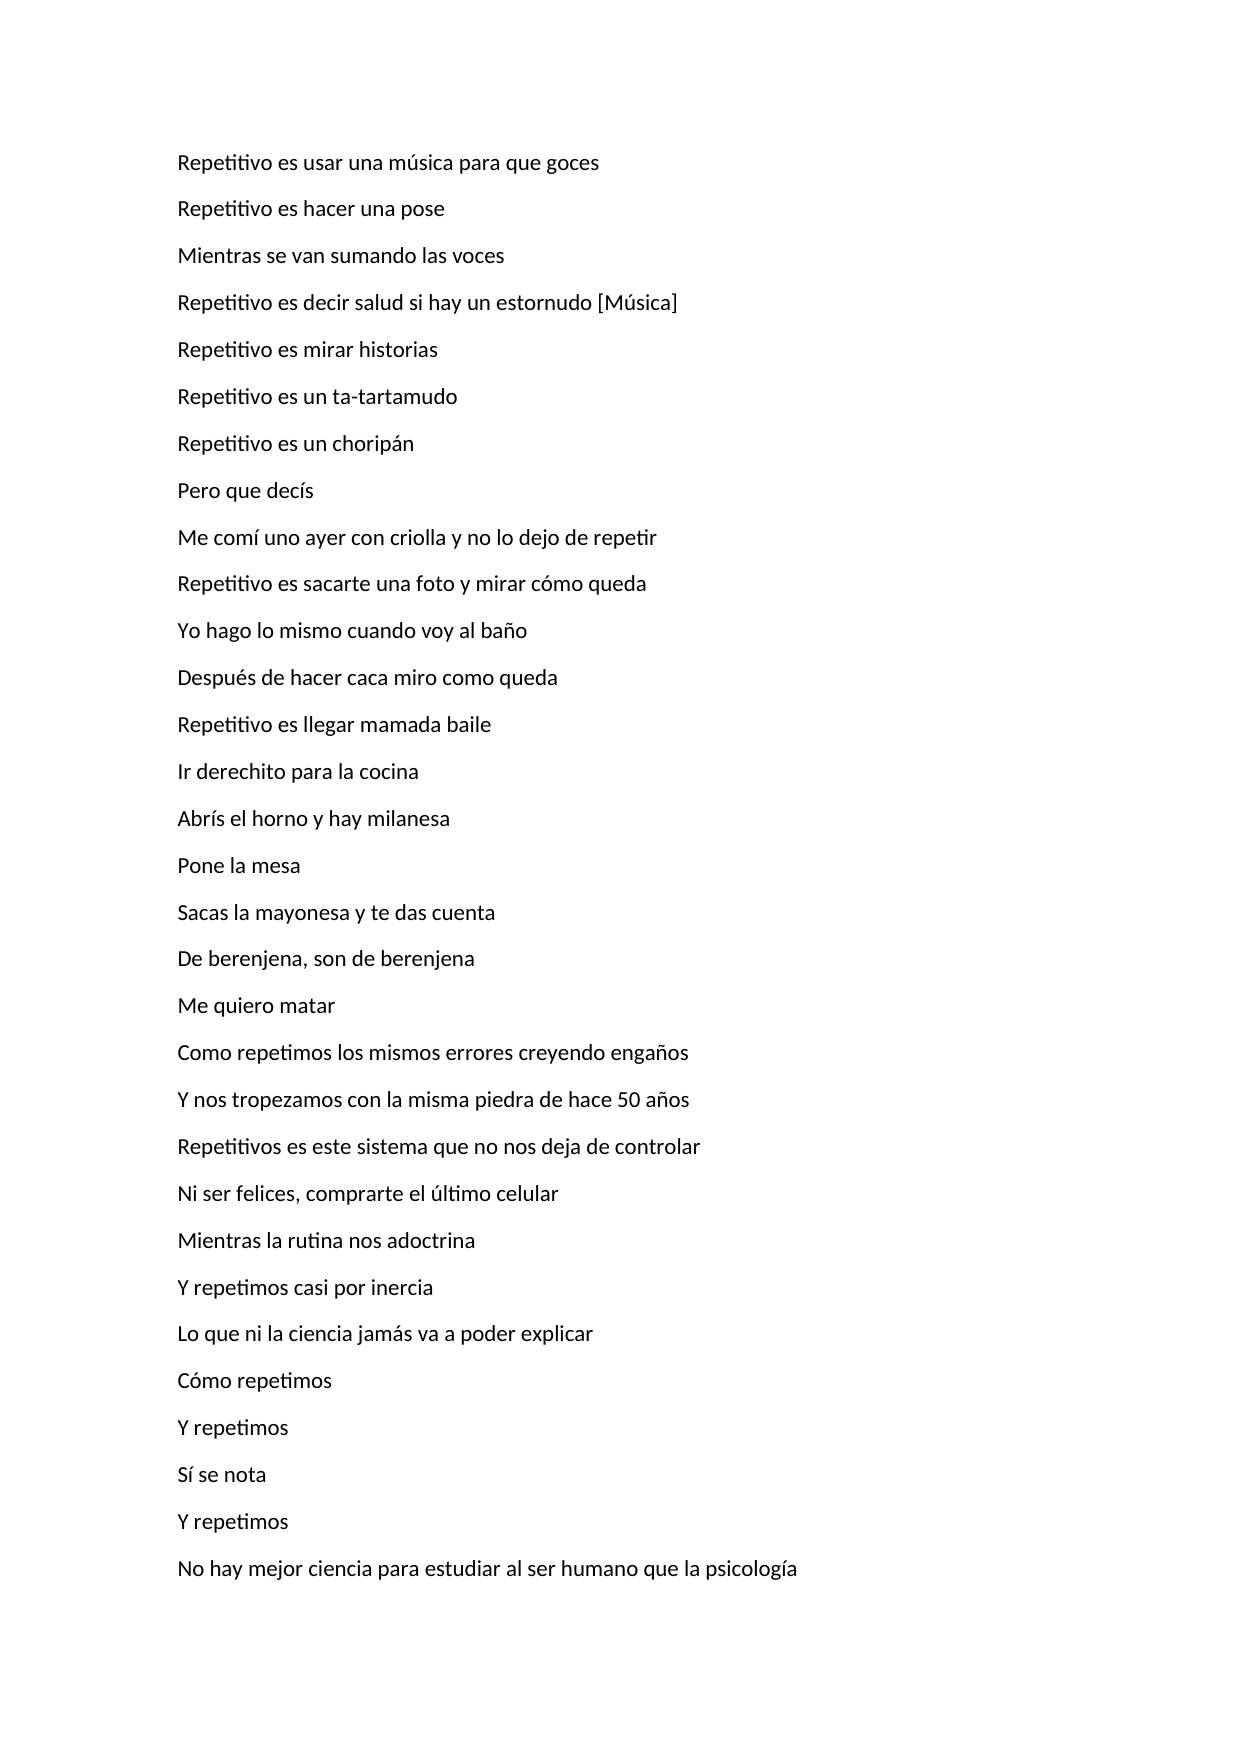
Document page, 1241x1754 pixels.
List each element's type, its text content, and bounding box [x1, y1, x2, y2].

text Sí se nota [177, 1460, 1063, 1488]
text Repetitivo es decir salud si hay un estornudo [Música] [177, 288, 1063, 316]
text Repetitivo es un choripán [177, 429, 1063, 457]
text Cómo repetimos [177, 1366, 1063, 1394]
text Repetitivo es usar una música para que goces [177, 148, 1063, 176]
text Mientras la rutina nos adoctrina [177, 1226, 1063, 1254]
text Ir derechito para la cocina [177, 757, 1063, 785]
text Repetitivos es este sistema que no nos deja de controlar [177, 1132, 1063, 1160]
text Pone la mesa [177, 851, 1063, 879]
text Ni ser felices, comprarte el último celular [177, 1179, 1063, 1207]
text Como repetimos los mismos errores creyendo engaños [177, 1038, 1063, 1066]
text Sacas la mayonesa y te das cuenta [177, 898, 1063, 926]
text Y repetimos [177, 1413, 1063, 1441]
text Repetitivo es mirar historias [177, 335, 1063, 363]
text Pero que decís [177, 476, 1063, 504]
text Me quiero matar [177, 991, 1063, 1019]
text Abrís el horno y hay milanesa [177, 804, 1063, 832]
text Y repetimos casi por inercia [177, 1273, 1063, 1301]
text De berenjena, son de berenjena [177, 944, 1063, 972]
text Yo hago lo mismo cuando voy al baño [177, 616, 1063, 644]
text Lo que ni la ciencia jamás va a poder explicar [177, 1319, 1063, 1347]
text Me comí uno ayer con criolla y no lo dejo de repetir [177, 523, 1063, 551]
text Y repetimos [177, 1507, 1063, 1535]
text Repetitivo es sacarte una foto y mirar cómo queda [177, 569, 1063, 597]
text Y nos tropezamos con la misma piedra de hace 50 años [177, 1085, 1063, 1113]
text Después de hacer caca miro como queda [177, 663, 1063, 691]
text No hay mejor ciencia para estudiar al ser humano que la psicología [177, 1554, 1063, 1582]
text Repetitivo es hacer una pose [177, 194, 1063, 222]
text Repetitivo es llegar mamada baile [177, 710, 1063, 738]
text Mientras se van sumando las voces [177, 241, 1063, 269]
text Repetitivo es un ta-tartamudo [177, 382, 1063, 410]
